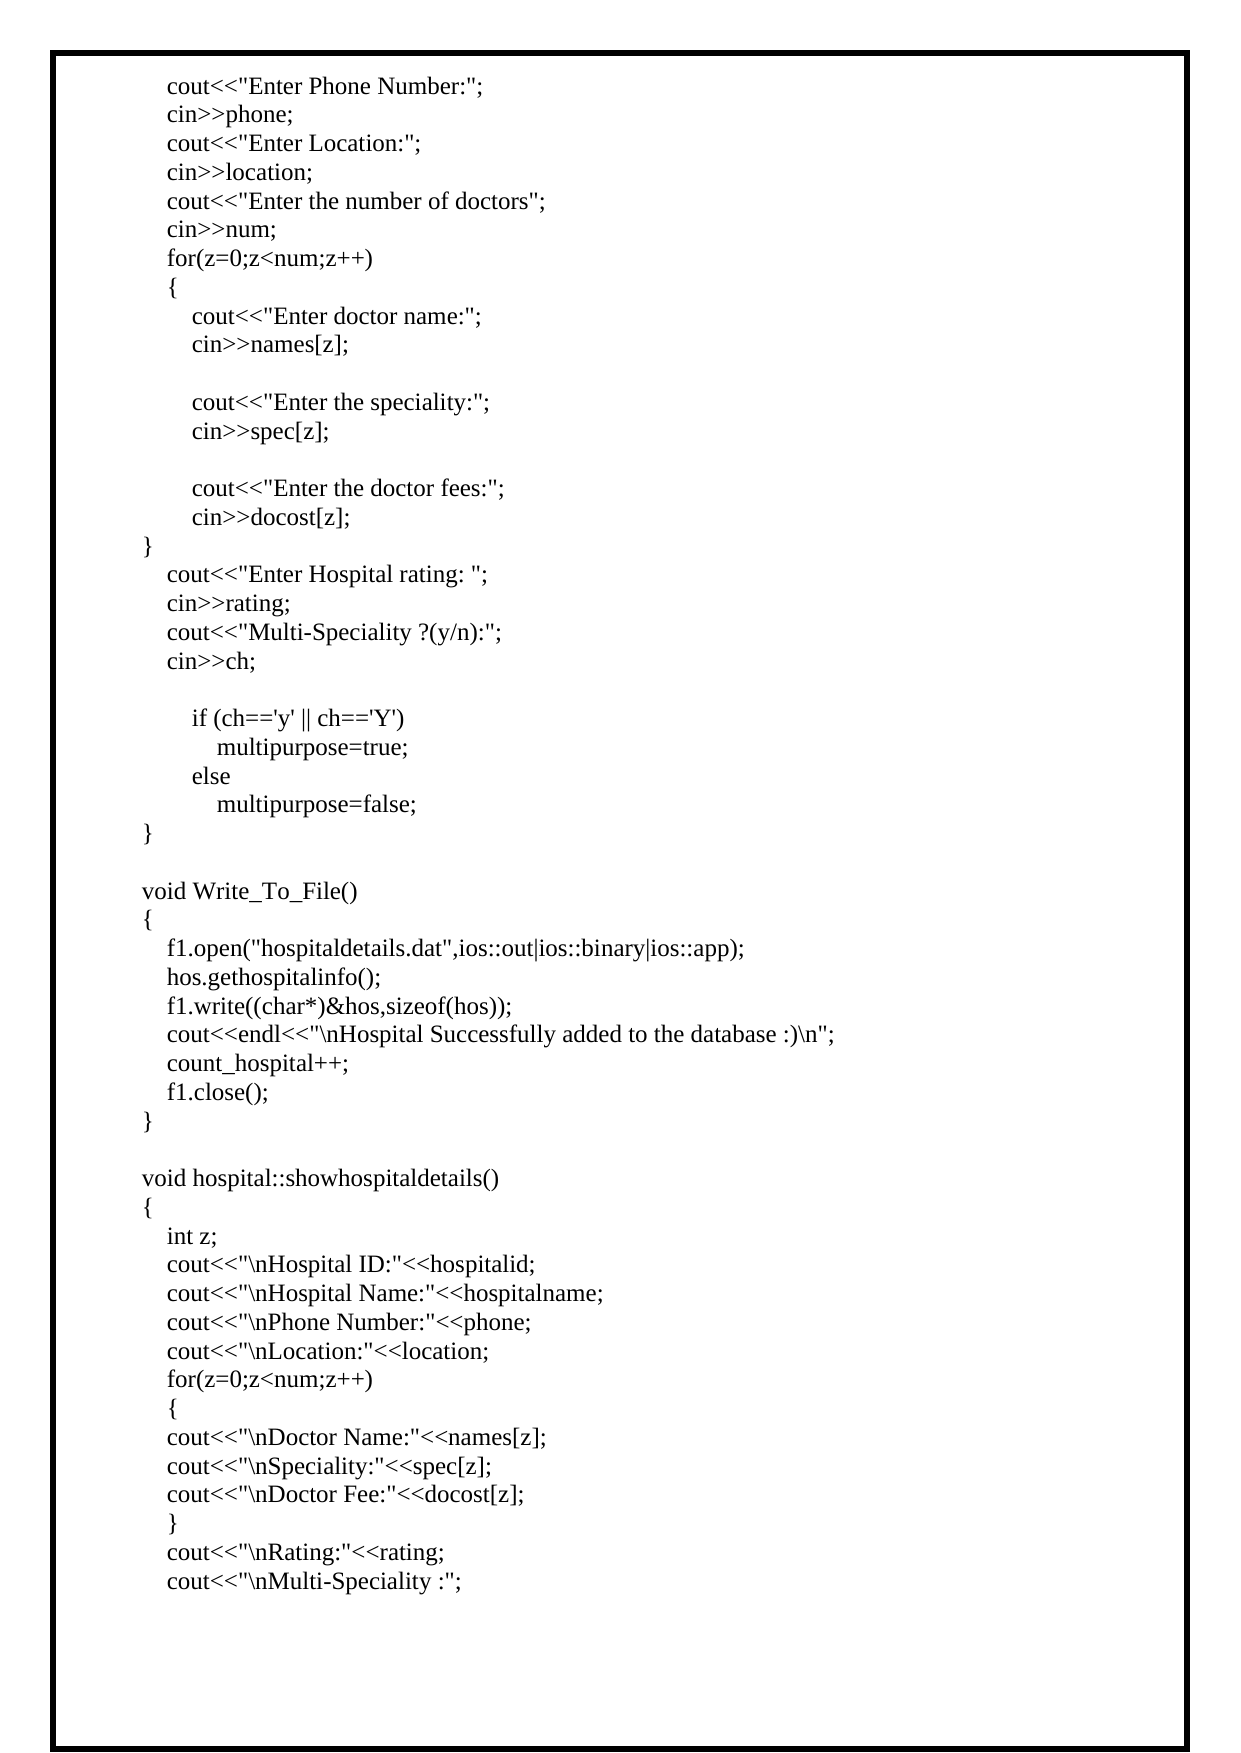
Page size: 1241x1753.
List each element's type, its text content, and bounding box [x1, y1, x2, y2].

text cin>>spec[z]; [142, 416, 1159, 444]
text else [142, 761, 1159, 789]
text f1.write((char*)&hos,sizeof(hos)); [142, 991, 1159, 1019]
text cout<<"\nDoctor Name:"<<names[z]; [142, 1422, 1159, 1451]
text cout<<"Enter doctor name:"; [142, 301, 1159, 329]
text { [142, 904, 1159, 933]
text cout<<"Enter the number of doctors"; [142, 186, 1159, 214]
text cin>>phone; [142, 99, 1159, 128]
text cout<<"\nMulti-Speciality :"; [142, 1566, 1159, 1594]
text cout<<"Enter the speciality:"; [142, 387, 1159, 416]
text cout<<"Multi-Speciality ?(y/n):"; [142, 617, 1159, 646]
text } [142, 1106, 1159, 1134]
text cout<<"Enter the doctor fees:"; [142, 473, 1159, 502]
text } [142, 1508, 1159, 1537]
text cout<<endl<<"\nHospital Successfully added to the database :)\n"; [142, 1019, 1159, 1048]
text { [142, 272, 1159, 301]
text f1.close(); [142, 1077, 1159, 1106]
text f1.open("hospitaldetails.dat",ios::out|ios::binary|ios::app); [142, 933, 1159, 962]
text void hospital::showhospitaldetails() [142, 1163, 1159, 1192]
text cin>>ch; [142, 646, 1159, 674]
text cout<<"\nHospital ID:"<<hospitalid; [142, 1249, 1159, 1278]
text cout<<"\nLocation:"<<location; [142, 1336, 1159, 1364]
text for(z=0;z<num;z++) [142, 243, 1159, 272]
text multipurpose=true; [142, 732, 1159, 761]
text count_hospital++; [142, 1048, 1159, 1077]
text cout<<"\nSpeciality:"<<spec[z]; [142, 1451, 1159, 1479]
text hos.gethospitalinfo(); [142, 962, 1159, 991]
text cout<<"Enter Location:"; [142, 128, 1159, 157]
text cout<<"Enter Phone Number:"; [142, 71, 1159, 99]
text cin>>location; [142, 157, 1159, 186]
text cin>>docost[z]; [142, 502, 1159, 531]
text cout<<"\nDoctor Fee:"<<docost[z]; [142, 1479, 1159, 1508]
text if (ch=='y' || ch=='Y') [142, 703, 1159, 732]
text cout<<"Enter Hospital rating: "; [142, 559, 1159, 588]
text cout<<"\nRating:"<<rating; [142, 1537, 1159, 1566]
text void Write_To_File() [142, 876, 1159, 904]
text int z; [142, 1221, 1159, 1249]
text cin>>rating; [142, 588, 1159, 617]
text cout<<"\nHospital Name:"<<hospitalname; [142, 1278, 1159, 1307]
text { [142, 1192, 1159, 1221]
text } [142, 531, 1159, 559]
text cout<<"\nPhone Number:"<<phone; [142, 1307, 1159, 1336]
text for(z=0;z<num;z++) [142, 1364, 1159, 1393]
text } [142, 818, 1159, 847]
text cin>>num; [142, 214, 1159, 243]
text cin>>names[z]; [142, 329, 1159, 358]
text { [142, 1393, 1159, 1422]
text multipurpose=false; [142, 789, 1159, 818]
